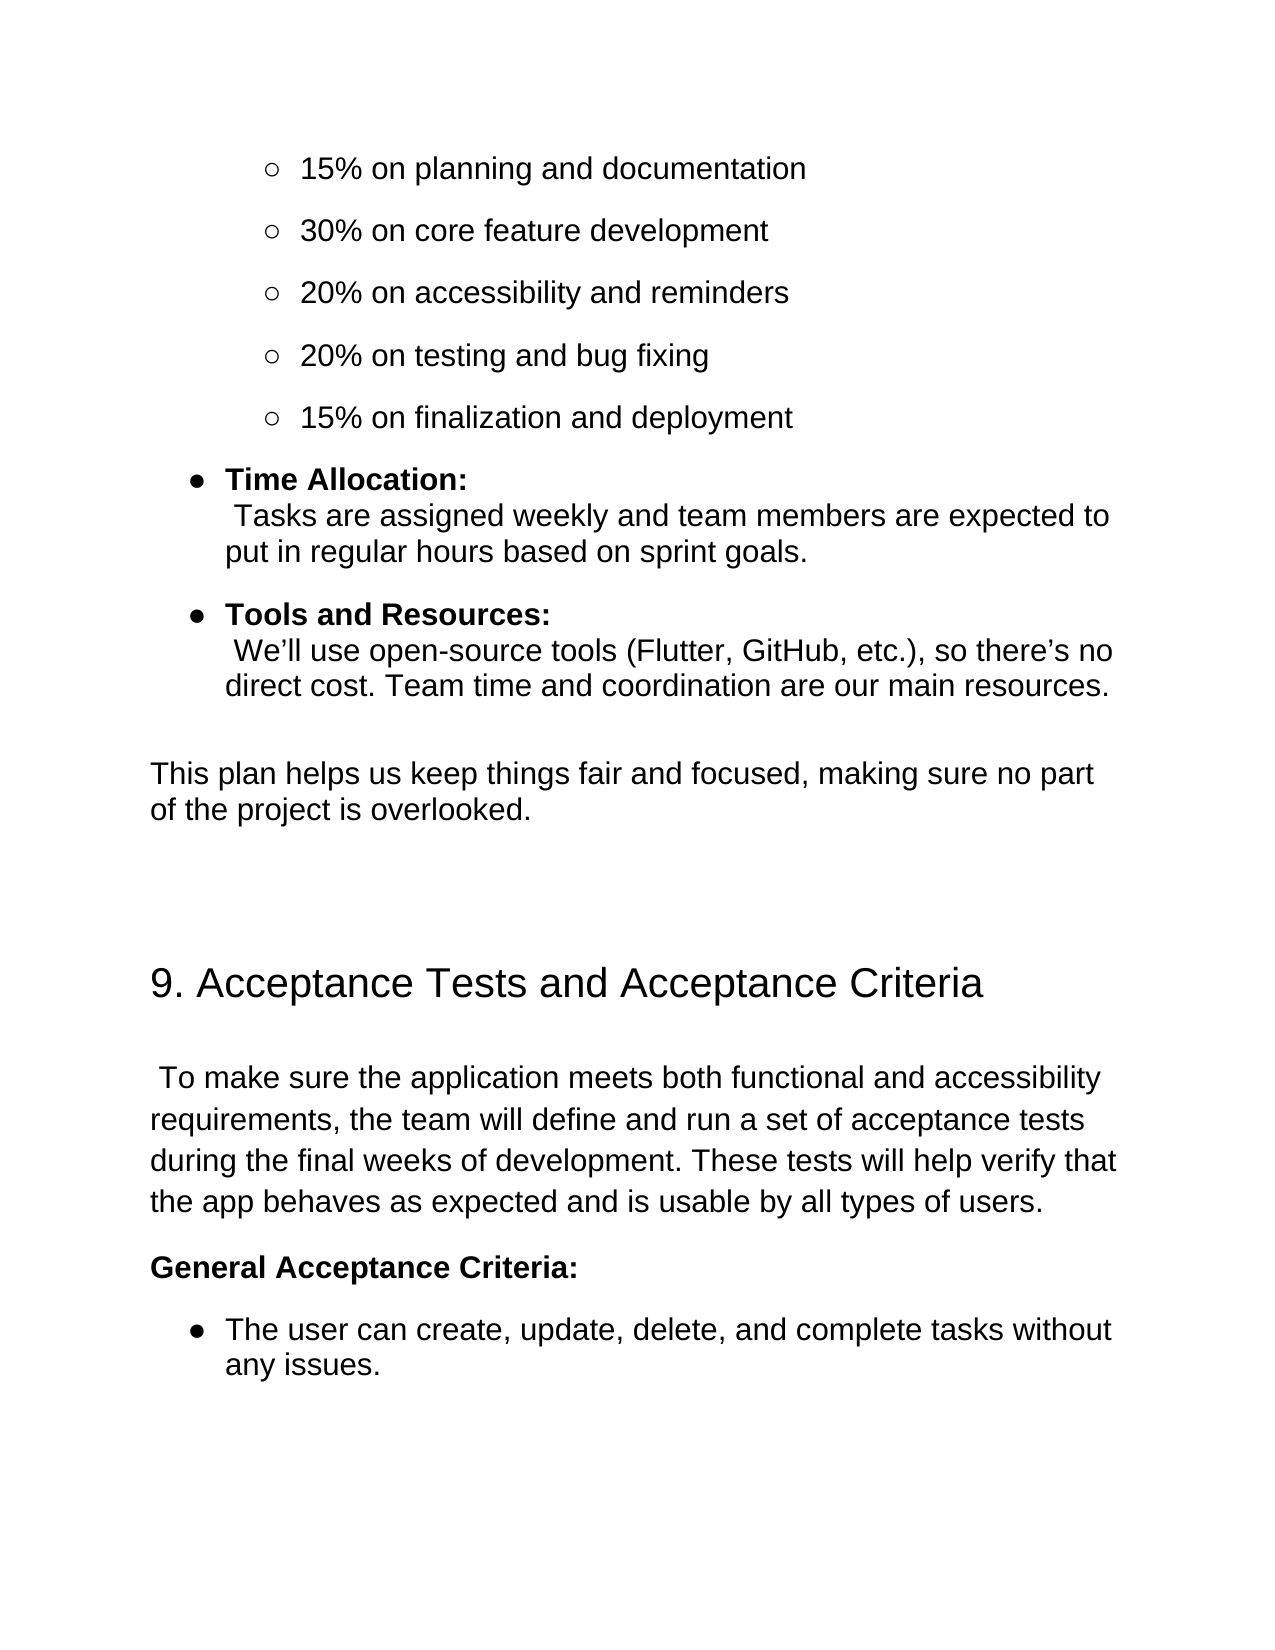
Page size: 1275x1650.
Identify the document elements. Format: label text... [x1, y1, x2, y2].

text This plan helps us keep things fair and focused, making sure no part of the project is overlooked. [150, 755, 1125, 827]
text General Acceptance Criteria: [150, 1249, 1125, 1286]
list The user can create, update, delete, and complete tasks without any issues. [187, 1311, 1125, 1409]
list Tools and Resources: We’ll use open-source tools (Flutter, GitHub, etc.), so there’s no direct cost. Team time and coordination are our main resources. [187, 596, 1125, 730]
list 20% on testing and bug fixing [262, 337, 1125, 399]
list 30% on core feature development [262, 212, 1125, 274]
list 15% on finalization and deployment [262, 399, 1125, 461]
list Time Allocation: Tasks are assigned weekly and team members are expected to put in regular hours based on sprint goals. [187, 461, 1125, 596]
subtitle 9. Acceptance Tests and Acceptance Criteria [150, 958, 1125, 1006]
list 20% on accessibility and reminders [262, 274, 1125, 337]
text To make sure the application meets both functional and accessibility requirements, the team will define and run a set of acceptance tests during the final weeks of development. These tests will help verify that the app behaves as expected and is usable by all types of users. [150, 1018, 1125, 1219]
list 15% on planning and documentation [262, 150, 1125, 212]
